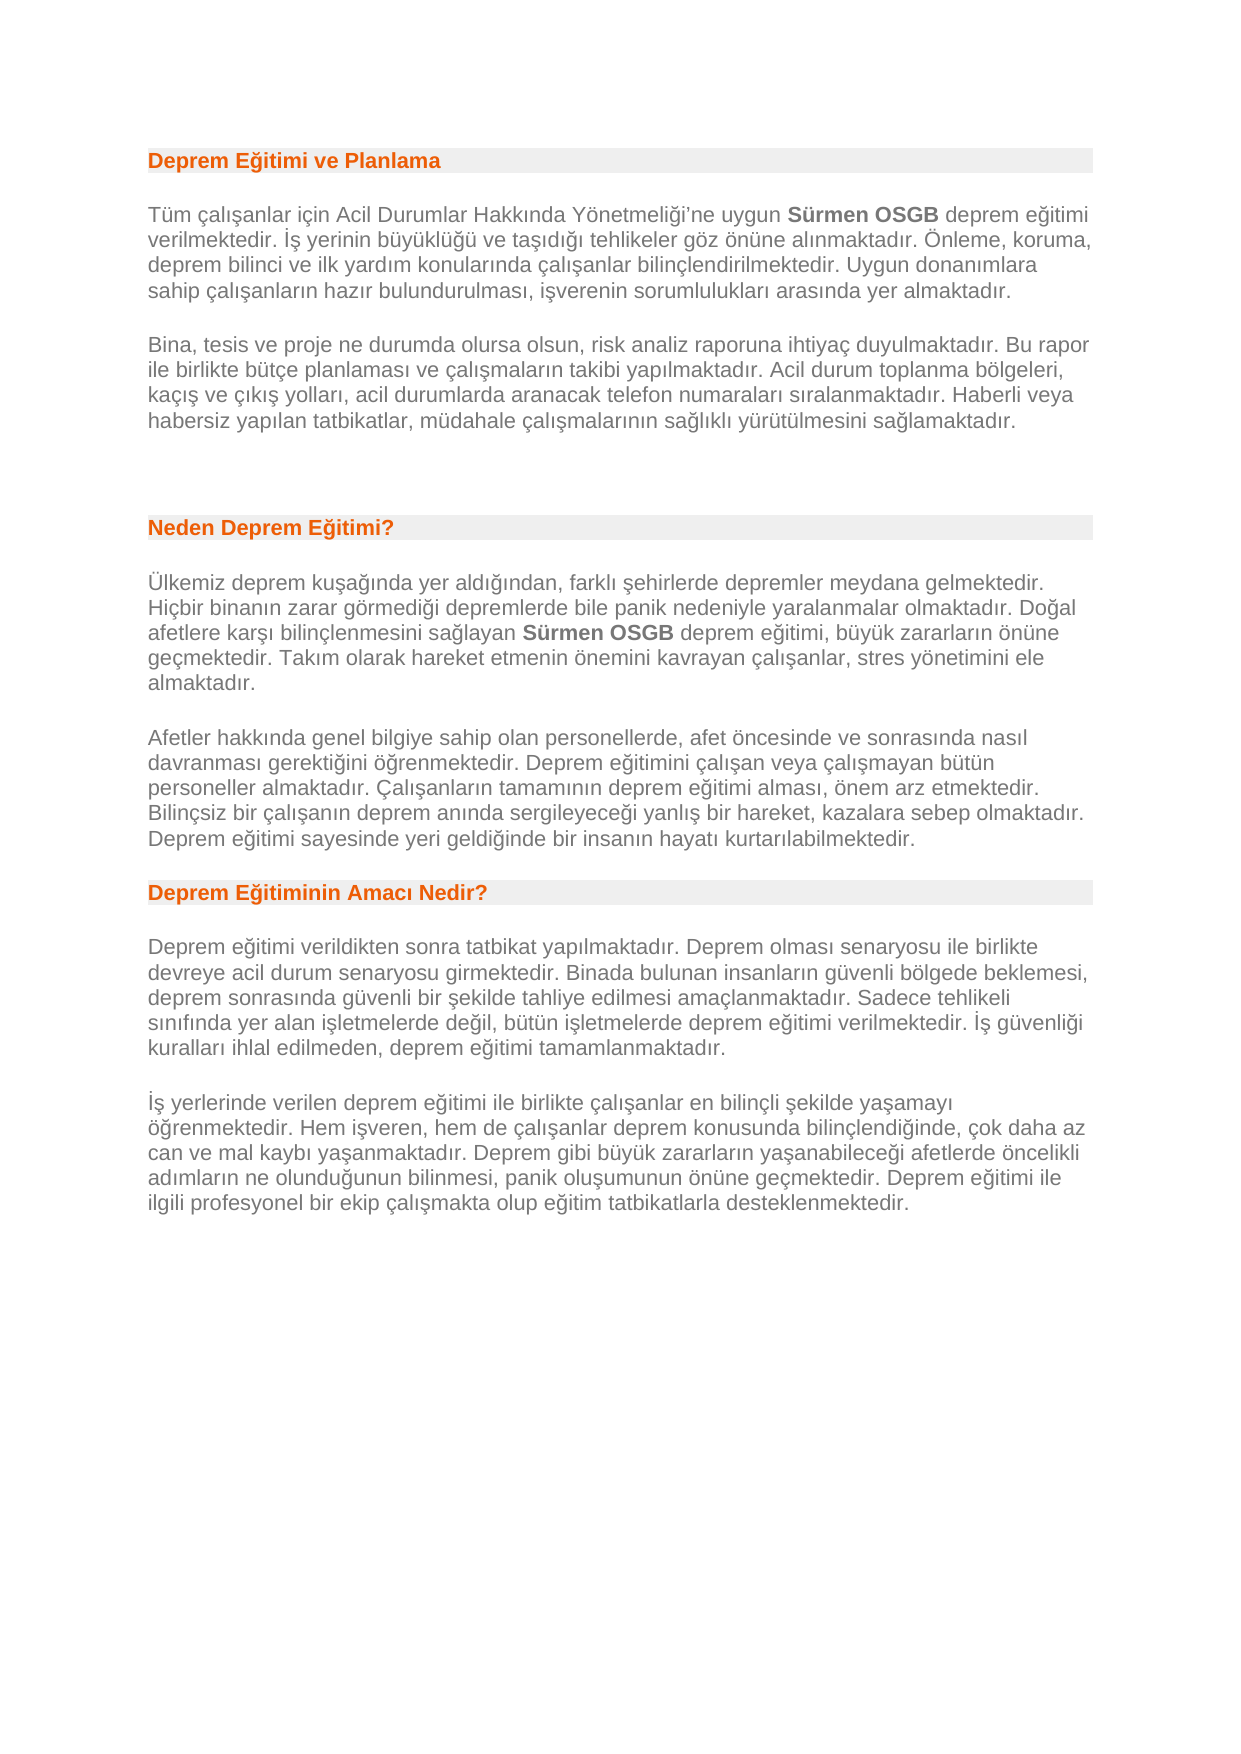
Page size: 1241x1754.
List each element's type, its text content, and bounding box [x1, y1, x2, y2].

text Afetler hakkında genel bilgiye sahip olan personellerde, afet öncesinde ve sonrasında nasıl davranması gerektiğini öğrenmektedir. Deprem eğitimini çalışan veya çalışmayan bütün personeller almaktadır. Çalışanların tamamının deprem eğitimi alması, önem arz etmektedir. Bilinçsiz bir çalışanın deprem anında sergileyeceği yanlış bir hareket, kazalara sebep olmaktadır. Deprem eğitimi sayesinde yeri geldiğinde bir insanın hayatı kurtarılabilmektedir. [148, 724, 1093, 851]
text Bina, tesis ve proje ne durumda olursa olsun, risk analiz raporuna ihtiyaç duyulmaktadır. Bu rapor ile birlikte bütçe planlaması ve çalışmaların takibi yapılmaktadır. Acil durum toplanma bölgeleri, kaçış ve çıkış yolları, acil durumlarda aranacak telefon numaraları sıralanmaktadır. Haberli veya habersiz yapılan tatbikatlar, müdahale çalışmalarının sağlıklı yürütülmesini sağlamaktadır. [148, 332, 1093, 433]
text Deprem Eğitimi ve Planlama [148, 148, 1093, 173]
text Deprem Eğitiminin Amacı Nedir? [148, 880, 1093, 905]
text İş yerlerinde verilen deprem eğitimi ile birlikte çalışanlar en bilinçli şekilde yaşamayı öğrenmektedir. Hem işveren, hem de çalışanlar deprem konusunda bilinçlendiğinde, çok daha az can ve mal kaybı yaşanmaktadır. Deprem gibi büyük zararların yaşanabileceği afetlerde öncelikli adımların ne olunduğunun bilinmesi, panik oluşumunun önüne geçmektedir. Deprem eğitimi ile ilgili profesyonel bir ekip çalışmakta olup eğitim tatbikatlarla desteklenmektedir. [148, 1089, 1093, 1215]
text Tüm çalışanlar için Acil Durumlar Hakkında Yönetmeliği’ne uygun Sürmen OSGB deprem eğitimi verilmektedir. İş yerinin büyüklüğü ve taşıdığı tehlikeler göz önüne alınmaktadır. Önleme, koruma, deprem bilinci ve ilk yardım konularında çalışanlar bilinçlendirilmektedir. Uygun donanımlara sahip çalışanların hazır bulundurulması, işverenin sorumlulukları arasında yer almaktadır. [148, 202, 1093, 303]
text Neden Deprem Eğitimi? [148, 515, 1093, 540]
text Deprem eğitimi verildikten sonra tatbikat yapılmaktadır. Deprem olması senaryosu ile birlikte devreye acil durum senaryosu girmektedir. Binada bulunan insanların güvenli bölgede beklemesi, deprem sonrasında güvenli bir şekilde tahliye edilmesi amaçlanmaktadır. Sadece tehlikeli sınıfında yer alan işletmelerde değil, bütün işletmelerde deprem eğitimi verilmektedir. İş güvenliği kuralları ihlal edilmeden, deprem eğitimi tamamlanmaktadır. [148, 934, 1093, 1060]
text Ülkemiz deprem kuşağında yer aldığından, farklı şehirlerde depremler meydana gelmektedir. Hiçbir binanın zarar görmediği depremlerde bile panik nedeniyle yaralanmalar olmaktadır. Doğal afetlere karşı bilinçlenmesini sağlayan Sürmen OSGB deprem eğitimi, büyük zararların önüne geçmektedir. Takım olarak hareket etmenin önemini kavrayan çalışanlar, stres yönetimini ele almaktadır. [148, 569, 1093, 695]
